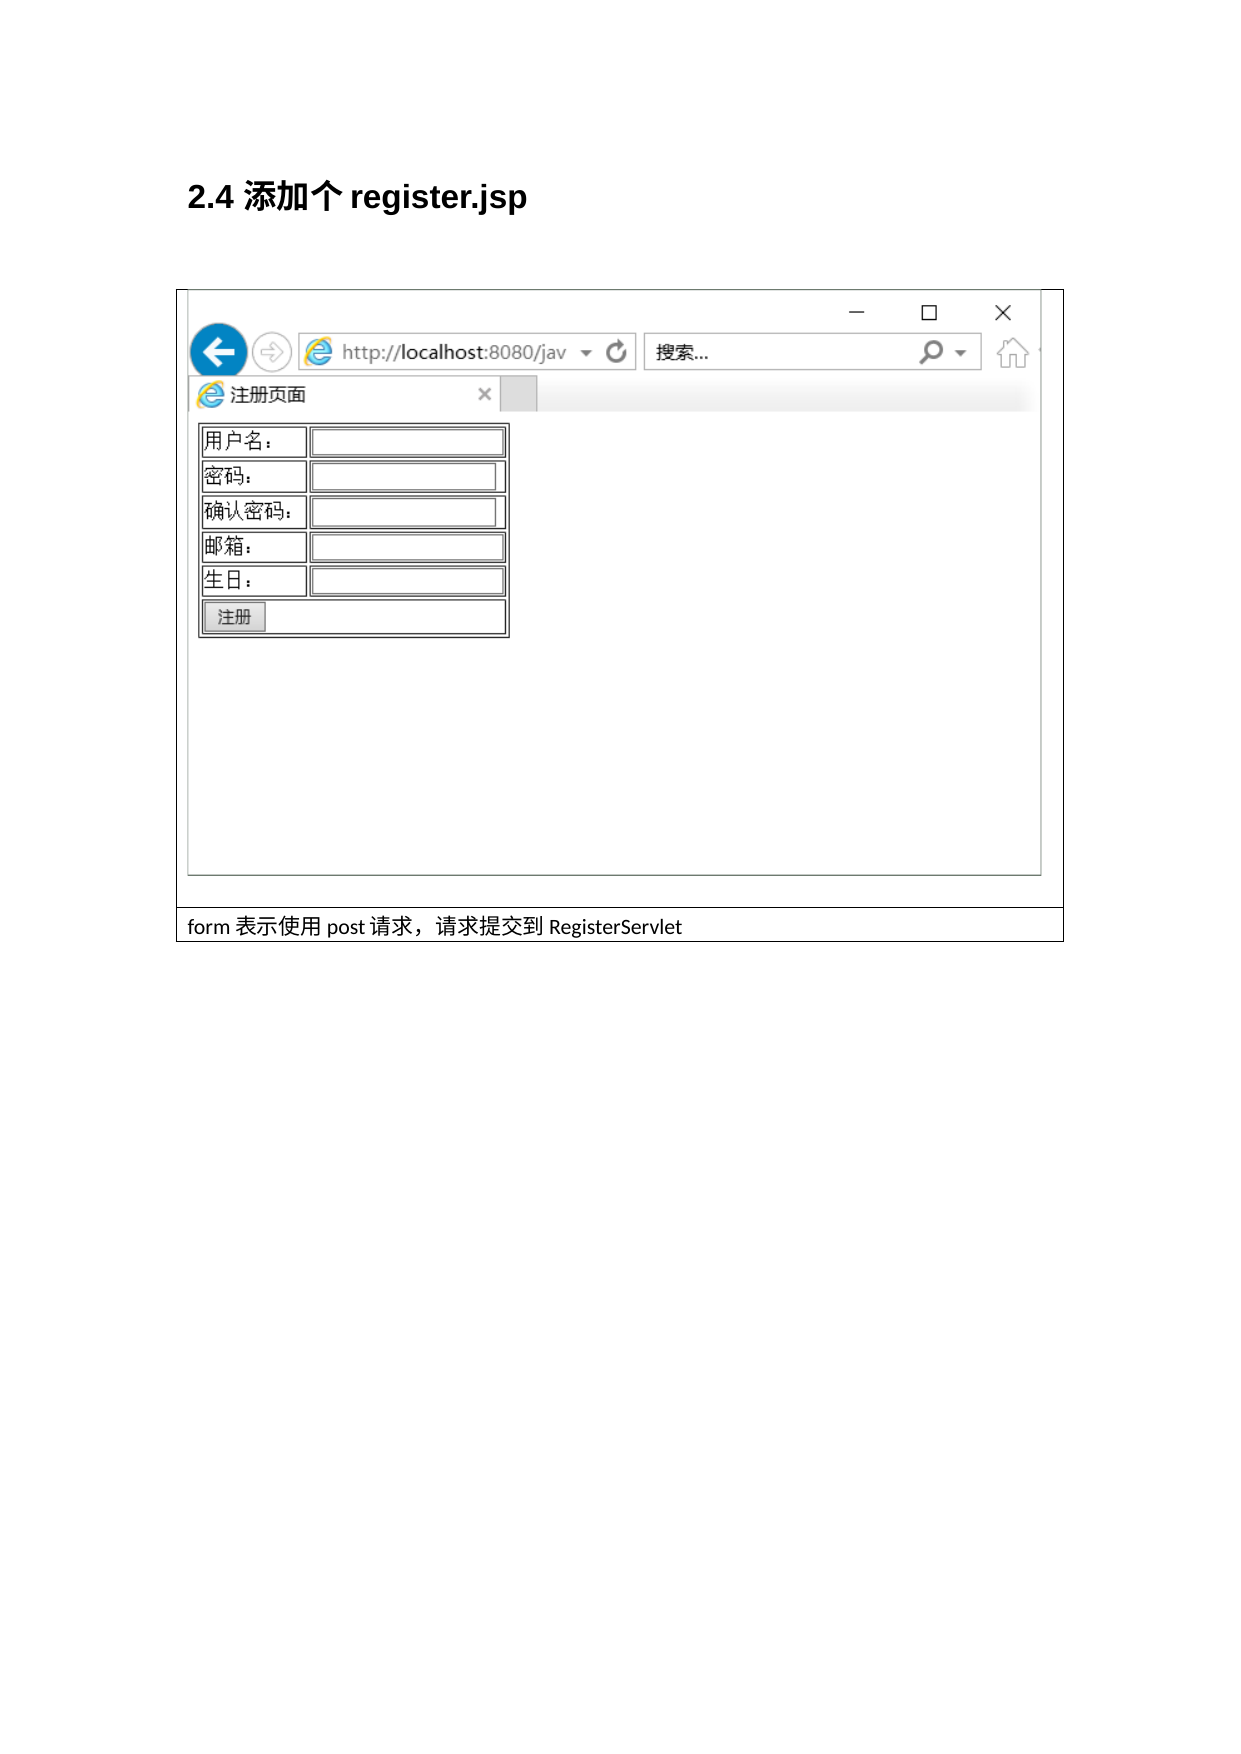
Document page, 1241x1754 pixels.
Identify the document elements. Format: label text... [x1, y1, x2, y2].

table_cell form表示使用post请求，请求提交到RegisterServlet [177, 908, 1063, 941]
subtitle 2.4 添加个register.jsp [187, 162, 1053, 227]
table_header [177, 290, 1063, 907]
picture [187, 289, 1042, 876]
